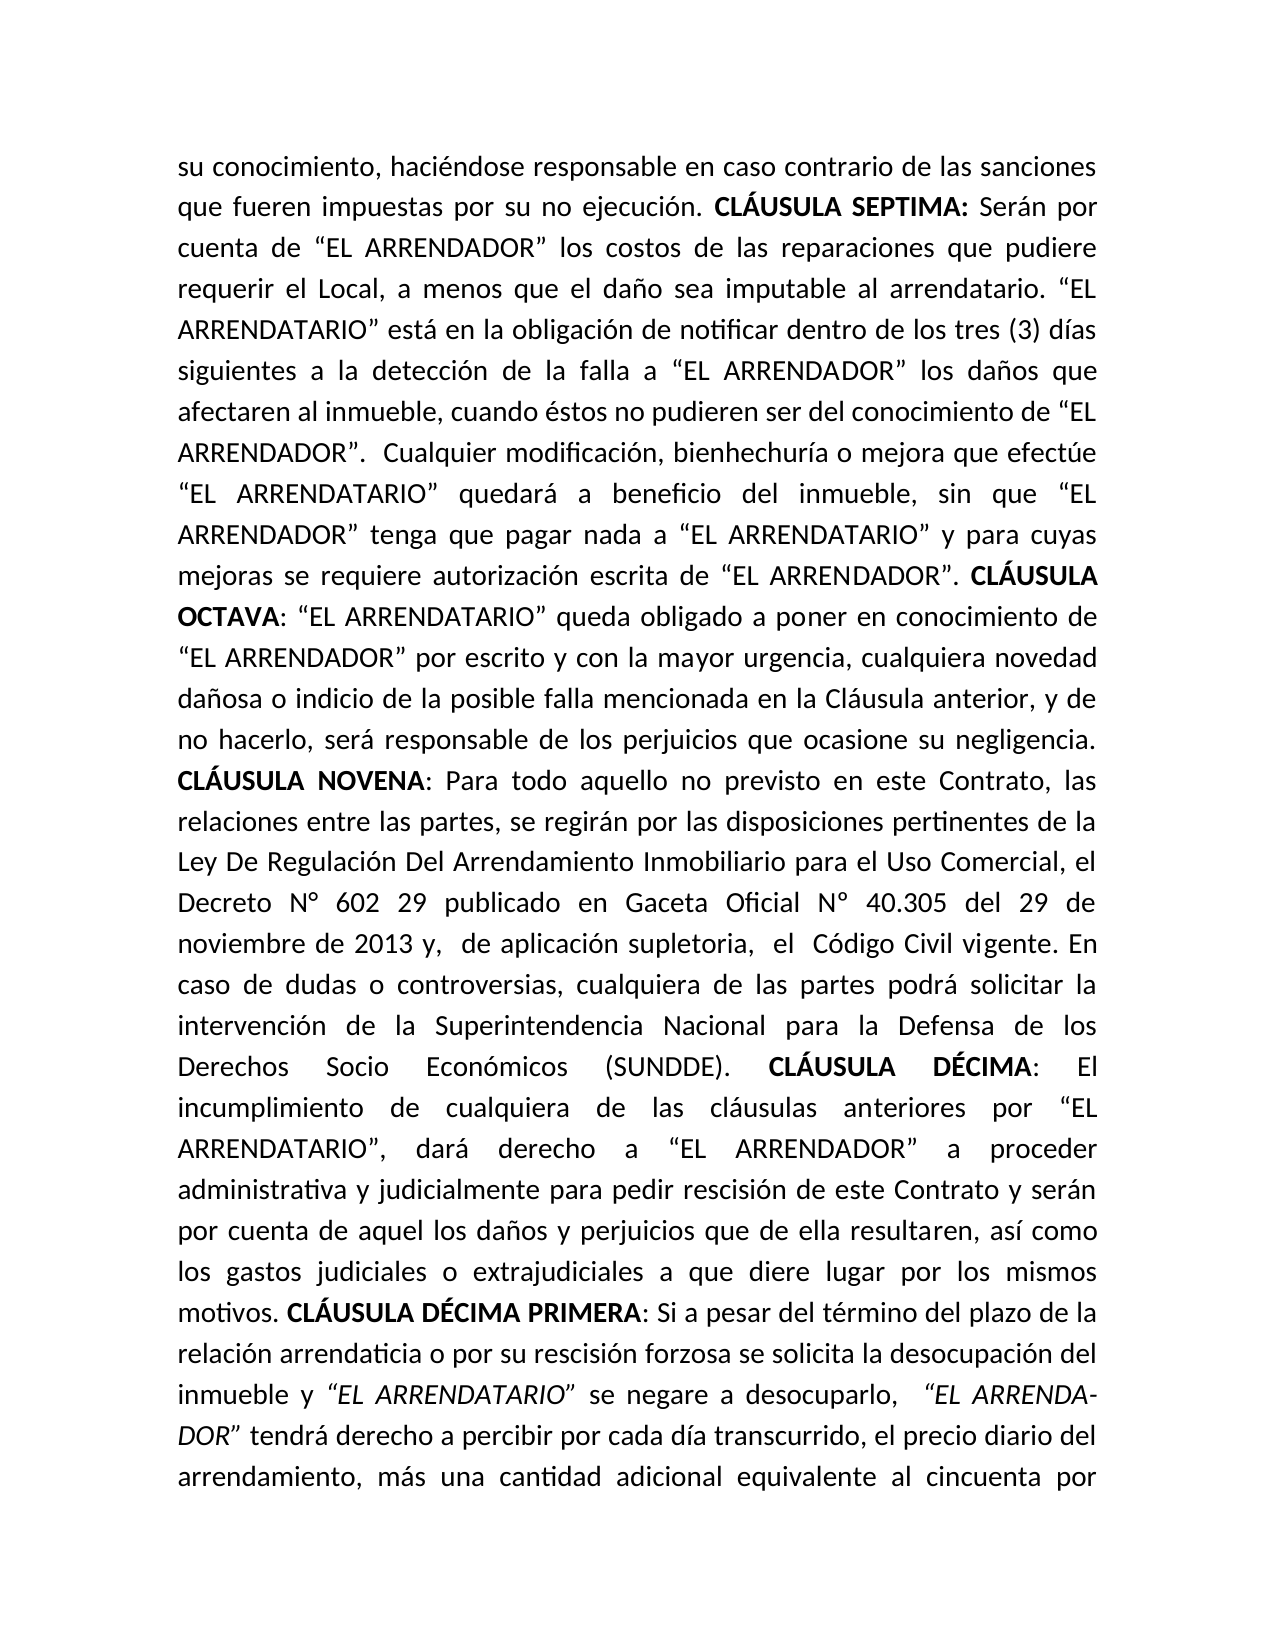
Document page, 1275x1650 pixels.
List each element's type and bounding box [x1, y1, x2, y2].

text [177, 148, 1098, 1493]
